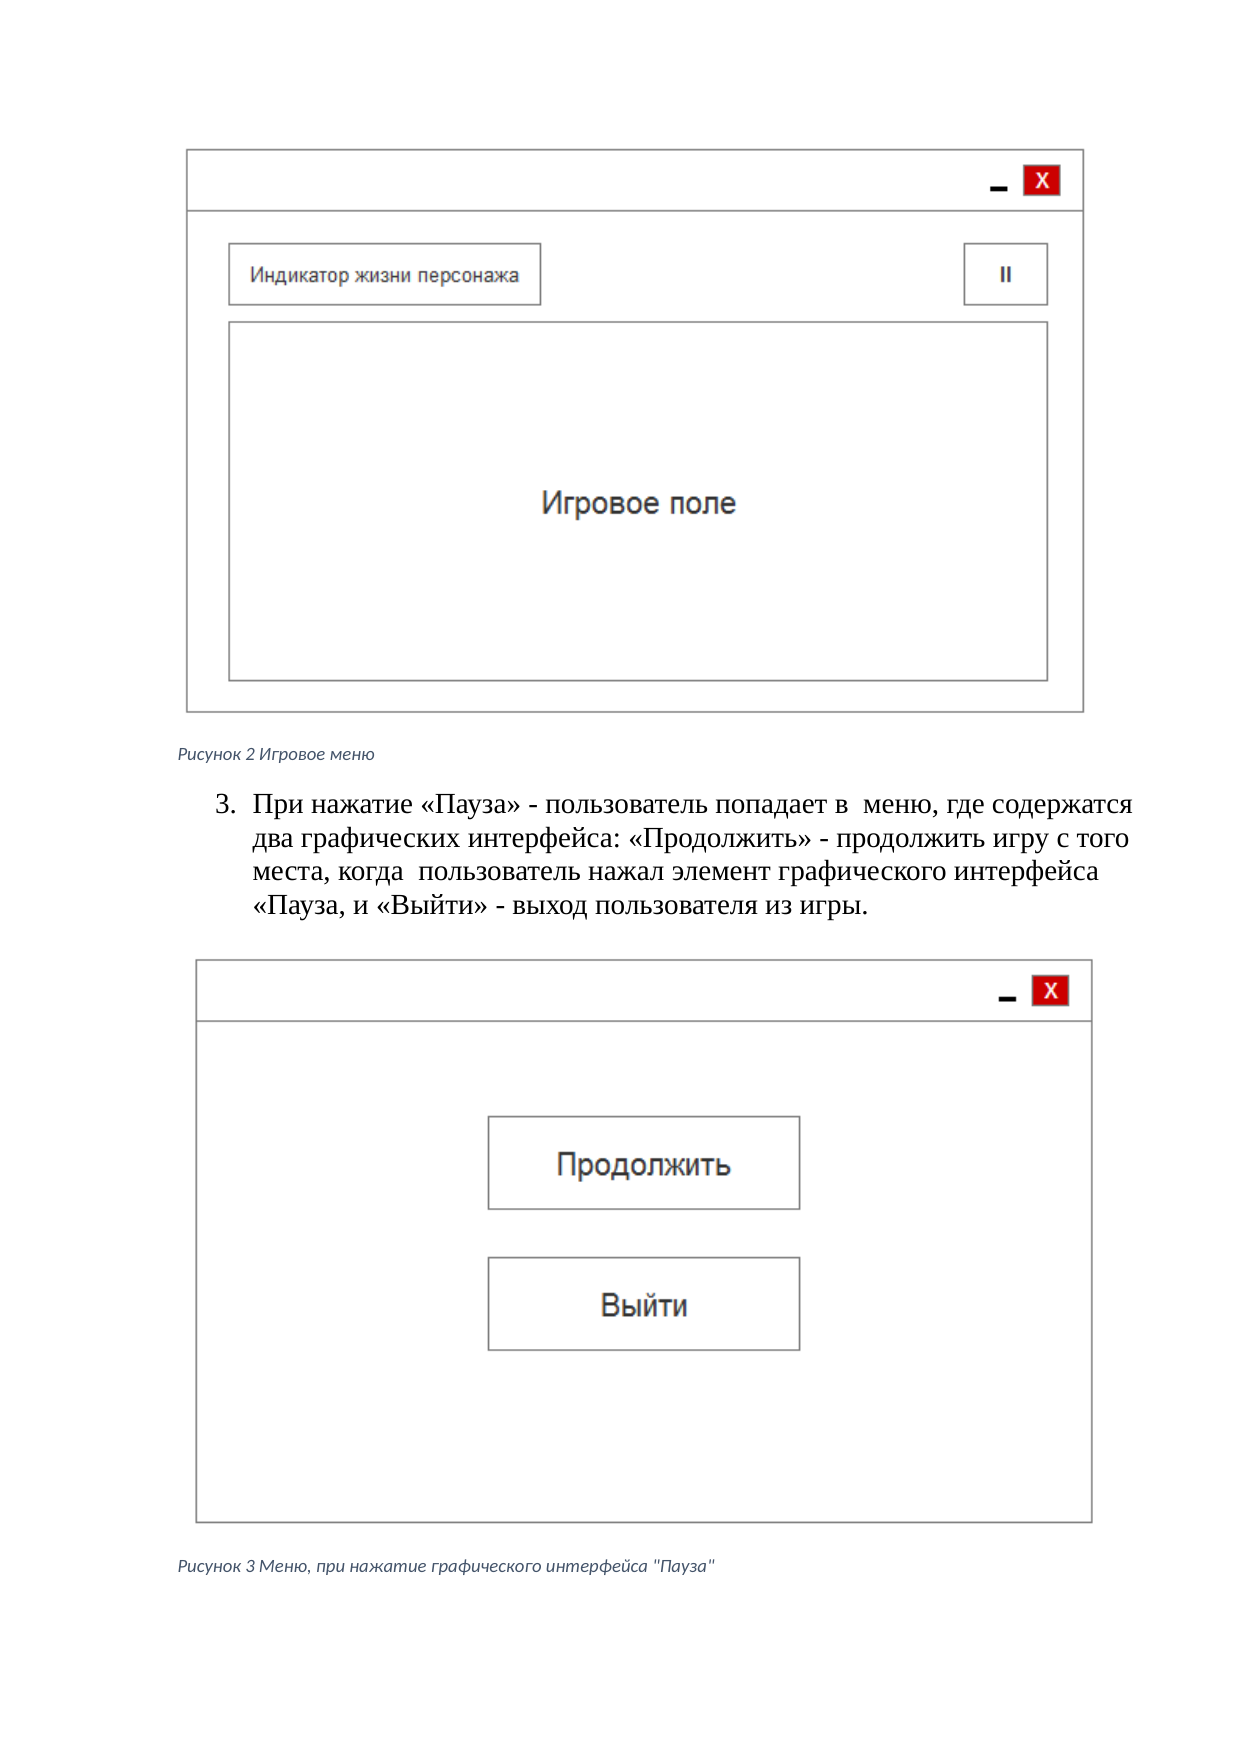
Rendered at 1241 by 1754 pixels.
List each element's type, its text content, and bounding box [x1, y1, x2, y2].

picture [177, 132, 1100, 724]
picture [177, 936, 1107, 1536]
list При нажатие «Пауза» - пользователь попадает в меню, где содержатся два графических интерфейса: «Продолжить» - продолжить игру с того места, когда пользователь нажал элемент графического интерфейса «Пауза, и «Выйти» - выход пользователя из игры. [215, 786, 1152, 920]
